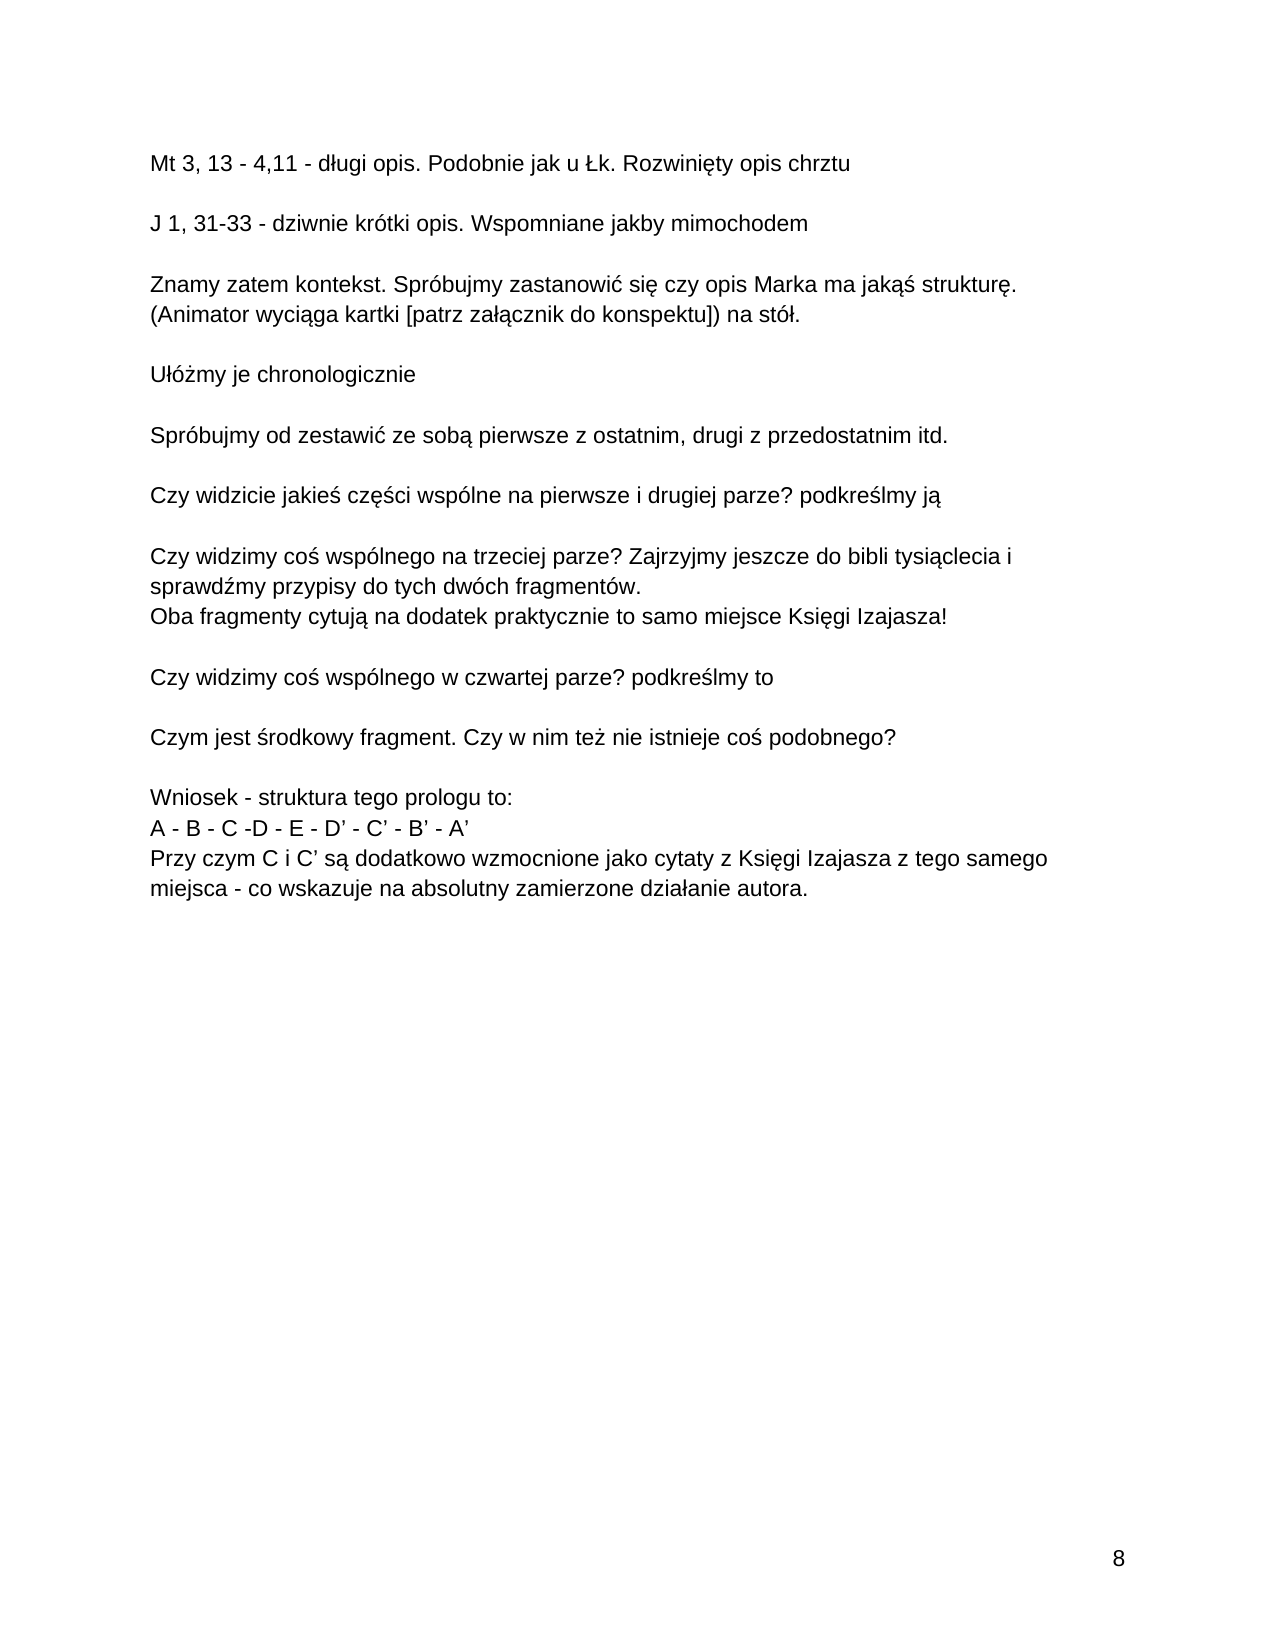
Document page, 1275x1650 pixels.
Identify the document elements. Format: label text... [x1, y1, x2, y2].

text Znamy zatem kontekst. Spróbujmy zastanowić się czy opis Marka ma jakąś strukturę. [150, 271, 1125, 297]
text Spróbujmy od zestawić ze sobą pierwsze z ostatnim, drugi z przedostatnim itd. [150, 422, 1125, 448]
text Wniosek - struktura tego prologu to: [150, 784, 1125, 811]
text Czy widzimy coś wspólnego na trzeciej parze? Zajrzyjmy jeszcze do bibli tysiąclecia i sprawdźmy przypisy do tych dwóch fragmentów. [150, 543, 1125, 599]
text Ułóżmy je chronologicznie [150, 361, 1125, 388]
text Mt 3, 13 - 4,11 - długi opis. Podobnie jak u Łk. Rozwinięty opis chrztu [150, 150, 1125, 176]
text Przy czym C i C’ są dodatkowo wzmocnione jako cytaty z Księgi Izajasza z tego samego miejsca - co wskazuje na absolutny zamierzone działanie autora. [150, 845, 1125, 901]
text J 1, 31-33 - dziwnie krótki opis. Wspomniane jakby mimochodem [150, 210, 1125, 237]
text Czy widzicie jakieś części wspólne na pierwsze i drugiej parze? podkreślmy ją [150, 482, 1125, 509]
text Czy widzimy coś wspólnego w czwartej parze? podkreślmy to [150, 663, 1125, 690]
text Czym jest środkowy fragment. Czy w nim też nie istnieje coś podobnego? [150, 724, 1125, 750]
text (Animator wyciąga kartki [patrz załącznik do konspektu]) na stół. [150, 301, 1125, 327]
text Oba fragmenty cytują na dodatek praktycznie to samo miejsce Księgi Izajasza! [150, 603, 1125, 629]
text A - B - C -D - E - D’ - C’ - B’ - A’ [150, 814, 1125, 841]
